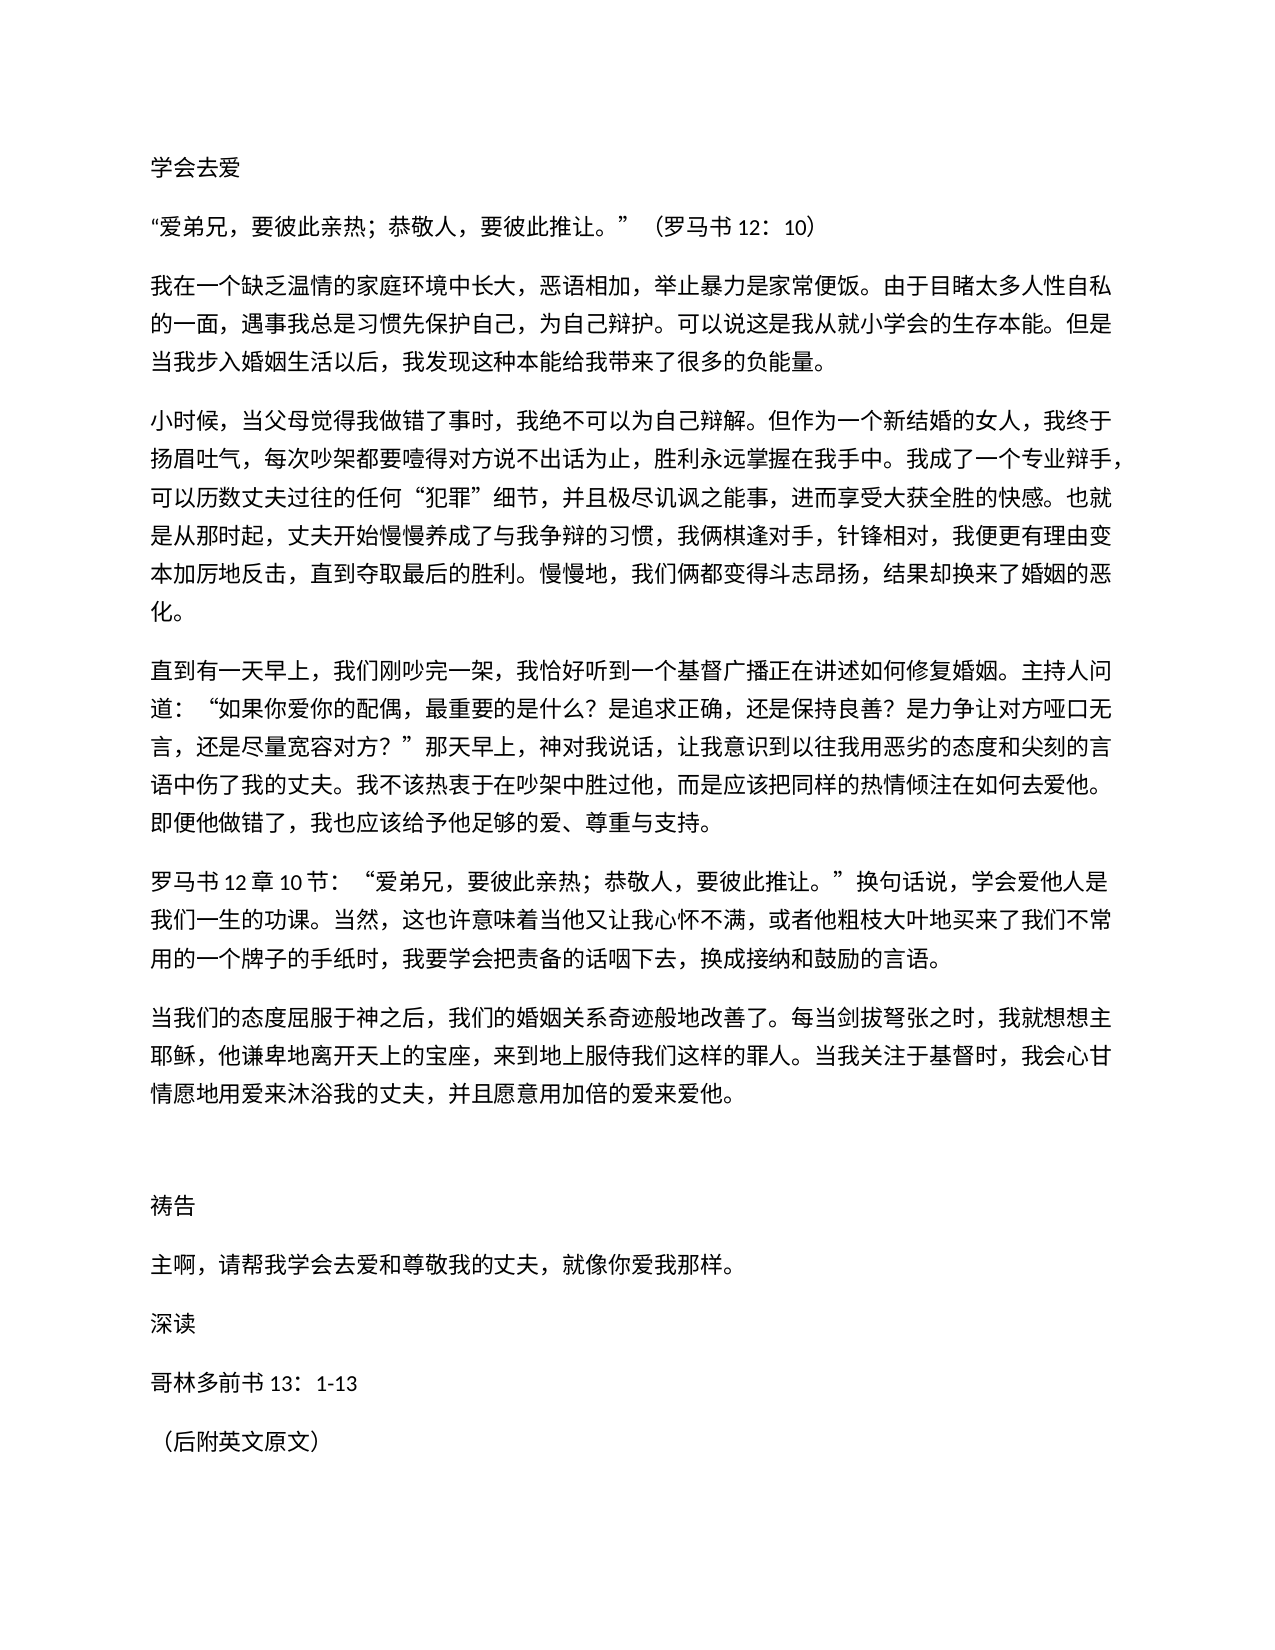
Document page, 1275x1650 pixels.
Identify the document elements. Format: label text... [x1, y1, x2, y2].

text 我在一个缺乏温情的家庭环境中长大，恶语相加，举止暴力是家常便饭。由于目睹太多人性自私的一面，遇事我总是习惯先保护自己，为自己辩护。可以说这是我从就小学会的生存本能。但是当我步入婚姻生活以后，我发现这种本能给我带来了很多的负能量。 [150, 268, 1125, 377]
text 深读 [150, 1306, 1125, 1339]
text “爱弟兄，要彼此亲热；恭敬人，要彼此推让。”（罗马书12：10） [150, 209, 1125, 242]
text 当我们的态度屈服于神之后，我们的婚姻关系奇迹般地改善了。每当剑拔弩张之时，我就想想主耶稣，他谦卑地离开天上的宝座，来到地上服侍我们这样的罪人。当我关注于基督时，我会心甘情愿地用爱来沐浴我的丈夫，并且愿意用加倍的爱来爱他。 [150, 999, 1125, 1109]
text 学会去爱 [150, 150, 1125, 183]
text 主啊，请帮我学会去爱和尊敬我的丈夫，就像你爱我那样。 [150, 1247, 1125, 1280]
text 哥林多前书13：1-13 [150, 1364, 1125, 1398]
text 直到有一天早上，我们刚吵完一架，我恰好听到一个基督广播正在讲述如何修复婚姻。主持人问道：“如果你爱你的配偶，最重要的是什么？是追求正确，还是保持良善？是力争让对方哑口无言，还是尽量宽容对方？”那天早上，神对我说话，让我意识到以往我用恶劣的态度和尖刻的言语中伤了我的丈夫。我不该热衷于在吵架中胜过他，而是应该把同样的热情倾注在如何去爱他。即便他做错了，我也应该给予他足够的爱、尊重与支持。 [150, 653, 1125, 838]
text 祷告 [150, 1188, 1125, 1221]
text 罗马书12章10节：“爱弟兄，要彼此亲热；恭敬人，要彼此推让。”换句话说，学会爱他人是我们一生的功课。当然，这也许意味着当他又让我心怀不满，或者他粗枝大叶地买来了我们不常用的一个牌子的手纸时，我要学会把责备的话咽下去，换成接纳和鼓励的言语。 [150, 864, 1125, 974]
text 小时候，当父母觉得我做错了事时，我绝不可以为自己辩解。但作为一个新结婚的女人，我终于扬眉吐气，每次吵架都要噎得对方说不出话为止，胜利永远掌握在我手中。我成了一个专业辩手，可以历数丈夫过往的任何“犯罪”细节，并且极尽讥讽之能事，进而享受大获全胜的快感。也就是从那时起，丈夫开始慢慢养成了与我争辩的习惯，我俩棋逢对手，针锋相对，我便更有理由变本加厉地反击，直到夺取最后的胜利。慢慢地，我们俩都变得斗志昂扬，结果却换来了婚姻的恶化。 [150, 403, 1125, 627]
text （后附英文原文） [150, 1423, 1125, 1457]
